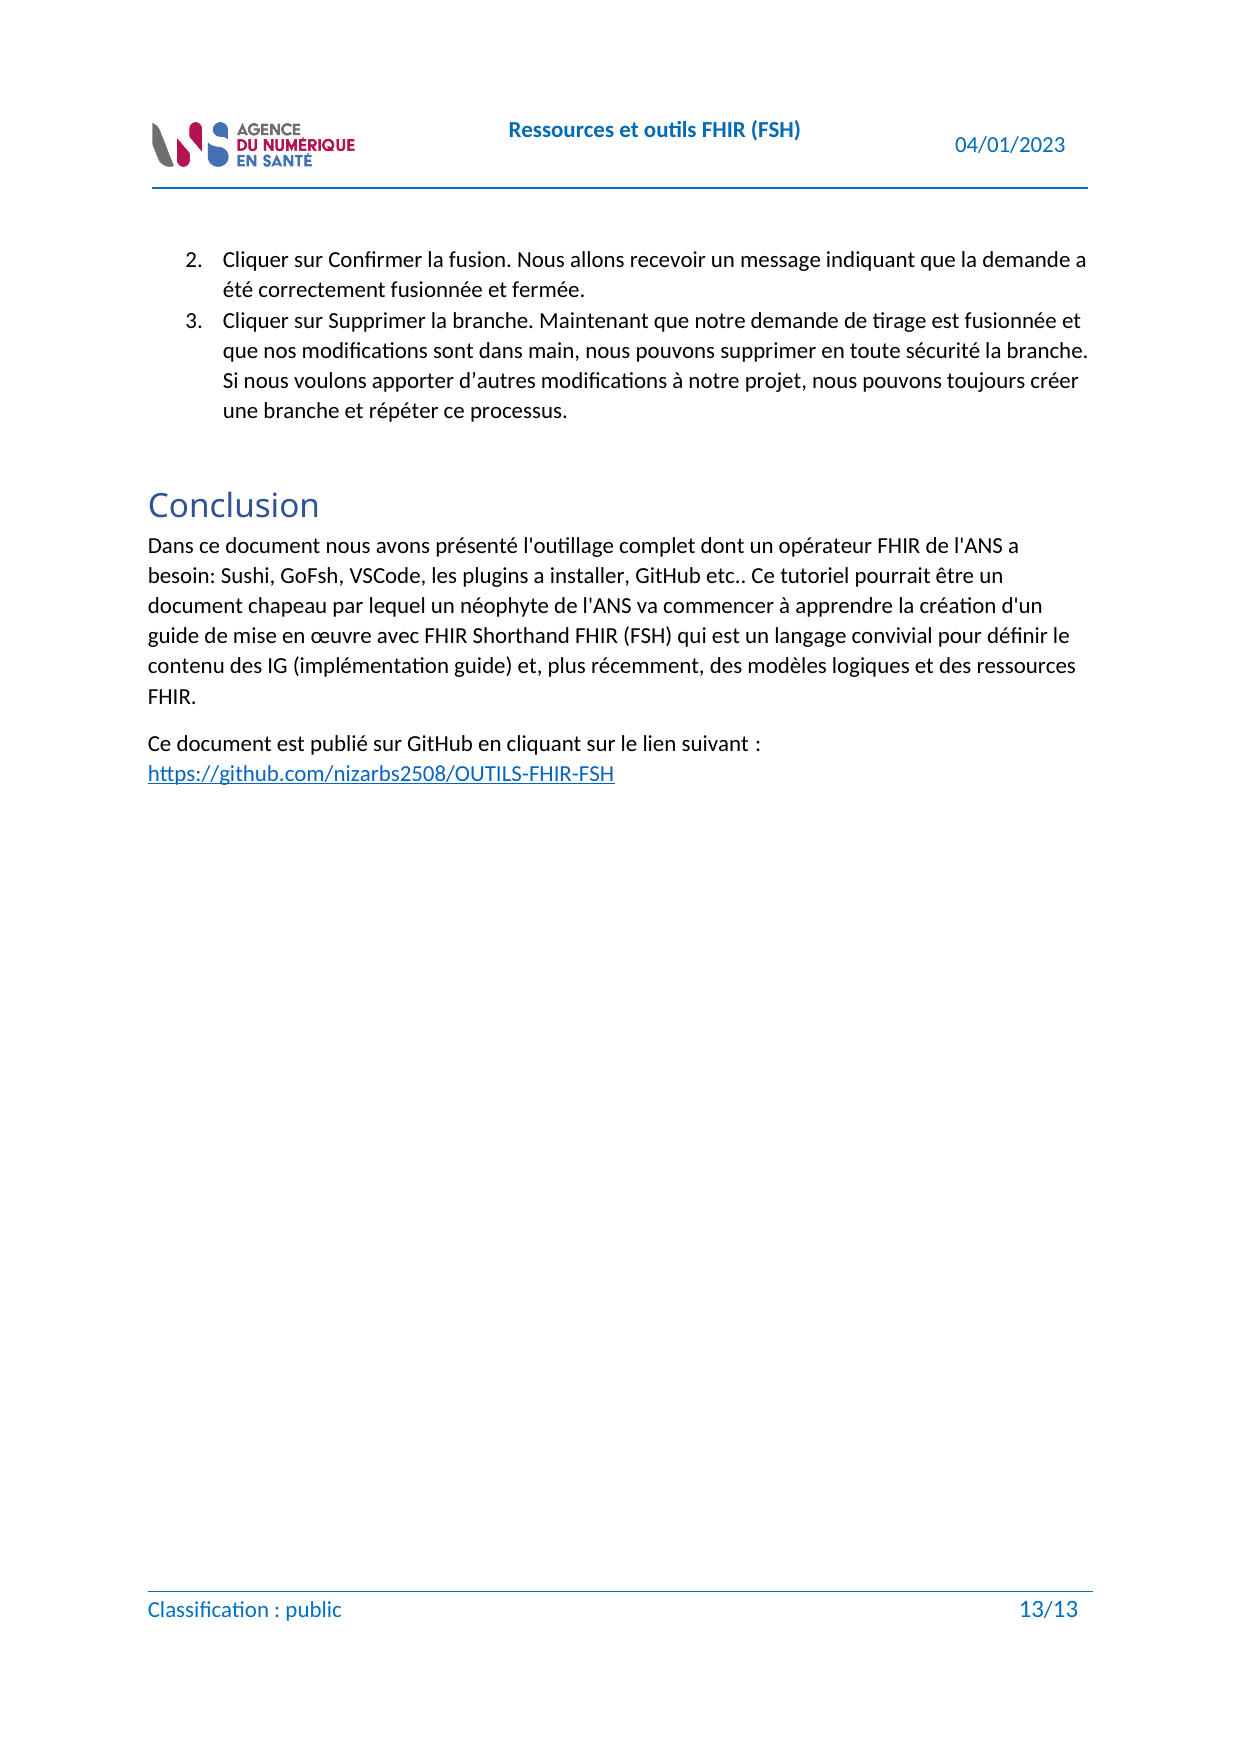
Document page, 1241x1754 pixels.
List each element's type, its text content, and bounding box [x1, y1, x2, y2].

text Ce document est publié sur GitHub en cliquant sur le lien suivant : https://github.com/nizarbs2508/OUTILS-FHIR-FSH [148, 729, 1093, 787]
picture [152, 122, 355, 167]
list Cliquer sur Supprimer la branche. Maintenant que notre demande de tirage est fusionnée et que nos modifications sont dans main, nous pouvons supprimer en toute sécurité la branche. Si nous voulons apporter d’autres modifications à notre projet, nous pouvons toujours créer une branche et répéter ce processus. [185, 306, 1093, 424]
text Dans ce document nous avons présenté l'outillage complet dont un opérateur FHIR de l'ANS a besoin: Sushi, GoFsh, VSCode, les plugins a installer, GitHub etc.. Ce tutoriel pourrait être un document chapeau par lequel un néophyte de l'ANS va commencer à apprendre la création d'un guide de mise en œuvre avec FHIR Shorthand FHIR (FSH) qui est un langage convivial pour définir le contenu des IG (implémentation guide) et, plus récemment, des modèles logiques et des ressources FHIR. [148, 531, 1093, 710]
subtitle Conclusion [148, 482, 1093, 527]
list Cliquer sur Confirmer la fusion. Nous allons recevoir un message indiquant que la demande a été correctement fusionnée et fermée. [185, 245, 1093, 304]
